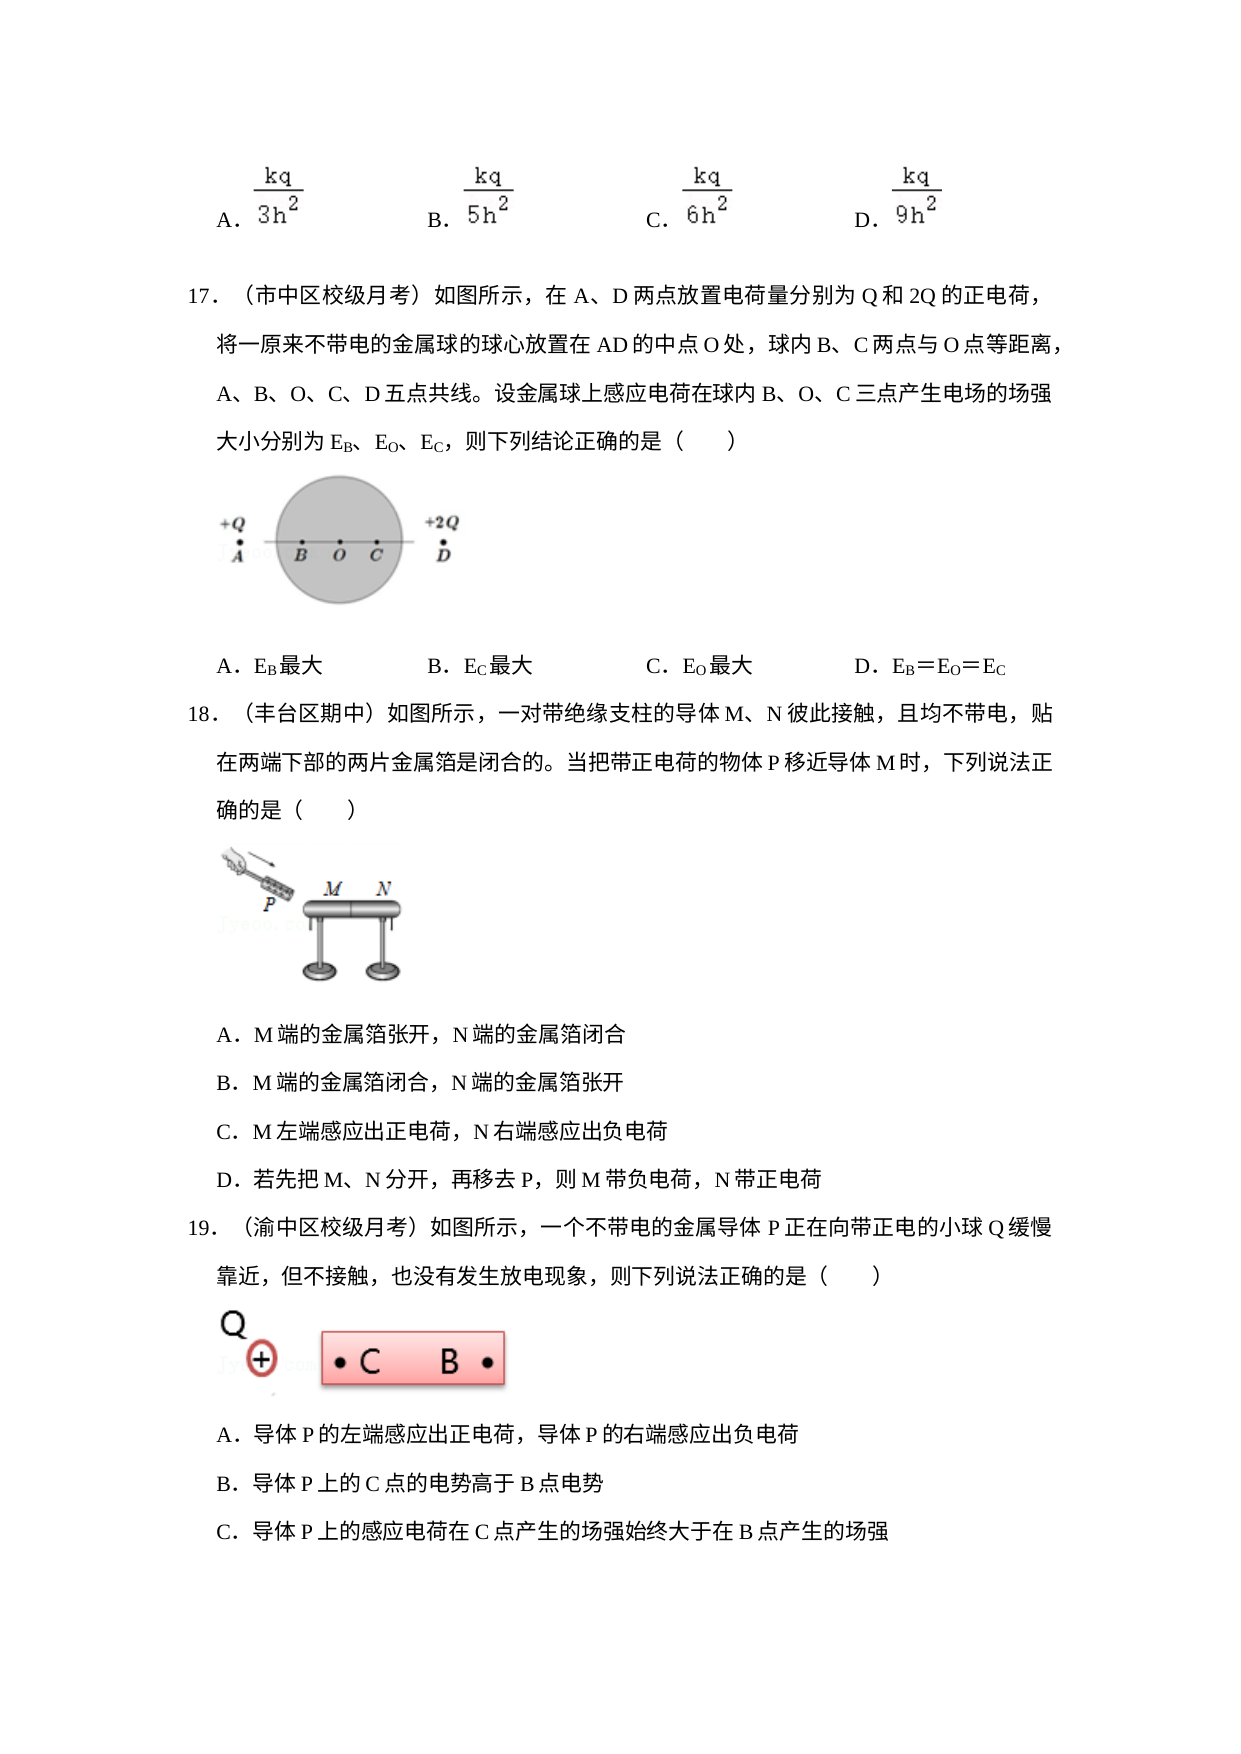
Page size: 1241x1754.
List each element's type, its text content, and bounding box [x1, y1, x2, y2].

picture [216, 1307, 513, 1401]
text A．M端的金属箔张开，N端的金属箔闭合 [187, 1017, 1053, 1049]
text A．导体P的左端感应出正电荷，导体P的右端感应出负电荷 [187, 1417, 1053, 1449]
picture [682, 162, 733, 228]
picture [216, 841, 407, 987]
text 19．（渝中区校级月考）如图所示，一个不带电的金属导体P正在向带正电的小球Q缓慢靠近，但不接触，也没有发生放电现象，则下列说法正确的是（ ） [187, 1210, 1053, 1291]
text 17．（市中区校级月考）如图所示，在A、D两点放置电荷量分别为Q和2Q的正电荷，将一原来不带电的金属球的球心放置在AD的中点O处，球内B、C两点与O点等距离，A、B、O、C、D五点共线。设金属球上感应电荷在球内B、O、C三点产生电场的场强大小分别为EB、EO、EC，则下列结论正确的是（ ） [187, 278, 1053, 456]
text B．导体P上的C点的电势高于B点电势 [187, 1465, 1053, 1498]
picture [253, 162, 304, 228]
text C．M左端感应出正电荷，N右端感应出负电荷 [187, 1113, 1053, 1146]
text C．导体P上的感应电荷在C点产生的场强始终大于在B点产生的场强 [187, 1514, 1053, 1546]
picture [463, 162, 514, 228]
text B．M端的金属箔闭合，N端的金属箔张开 [187, 1065, 1053, 1097]
text A．EB最大 B．EC最大 C．EO最大 D．EB＝EO＝EC [187, 647, 1053, 680]
text D．若先把M、N分开，再移去P，则M带负电荷，N带正电荷 [187, 1162, 1053, 1194]
picture [216, 472, 469, 610]
text A． B． C． D． [187, 162, 1053, 259]
picture [891, 162, 942, 228]
text 18．（丰台区期中）如图所示，一对带绝缘支柱的导体M、N彼此接触，且均不带电，贴在两端下部的两片金属箔是闭合的。当把带正电荷的物体P移近导体M时，下列说法正确的是（ ） [187, 696, 1053, 826]
